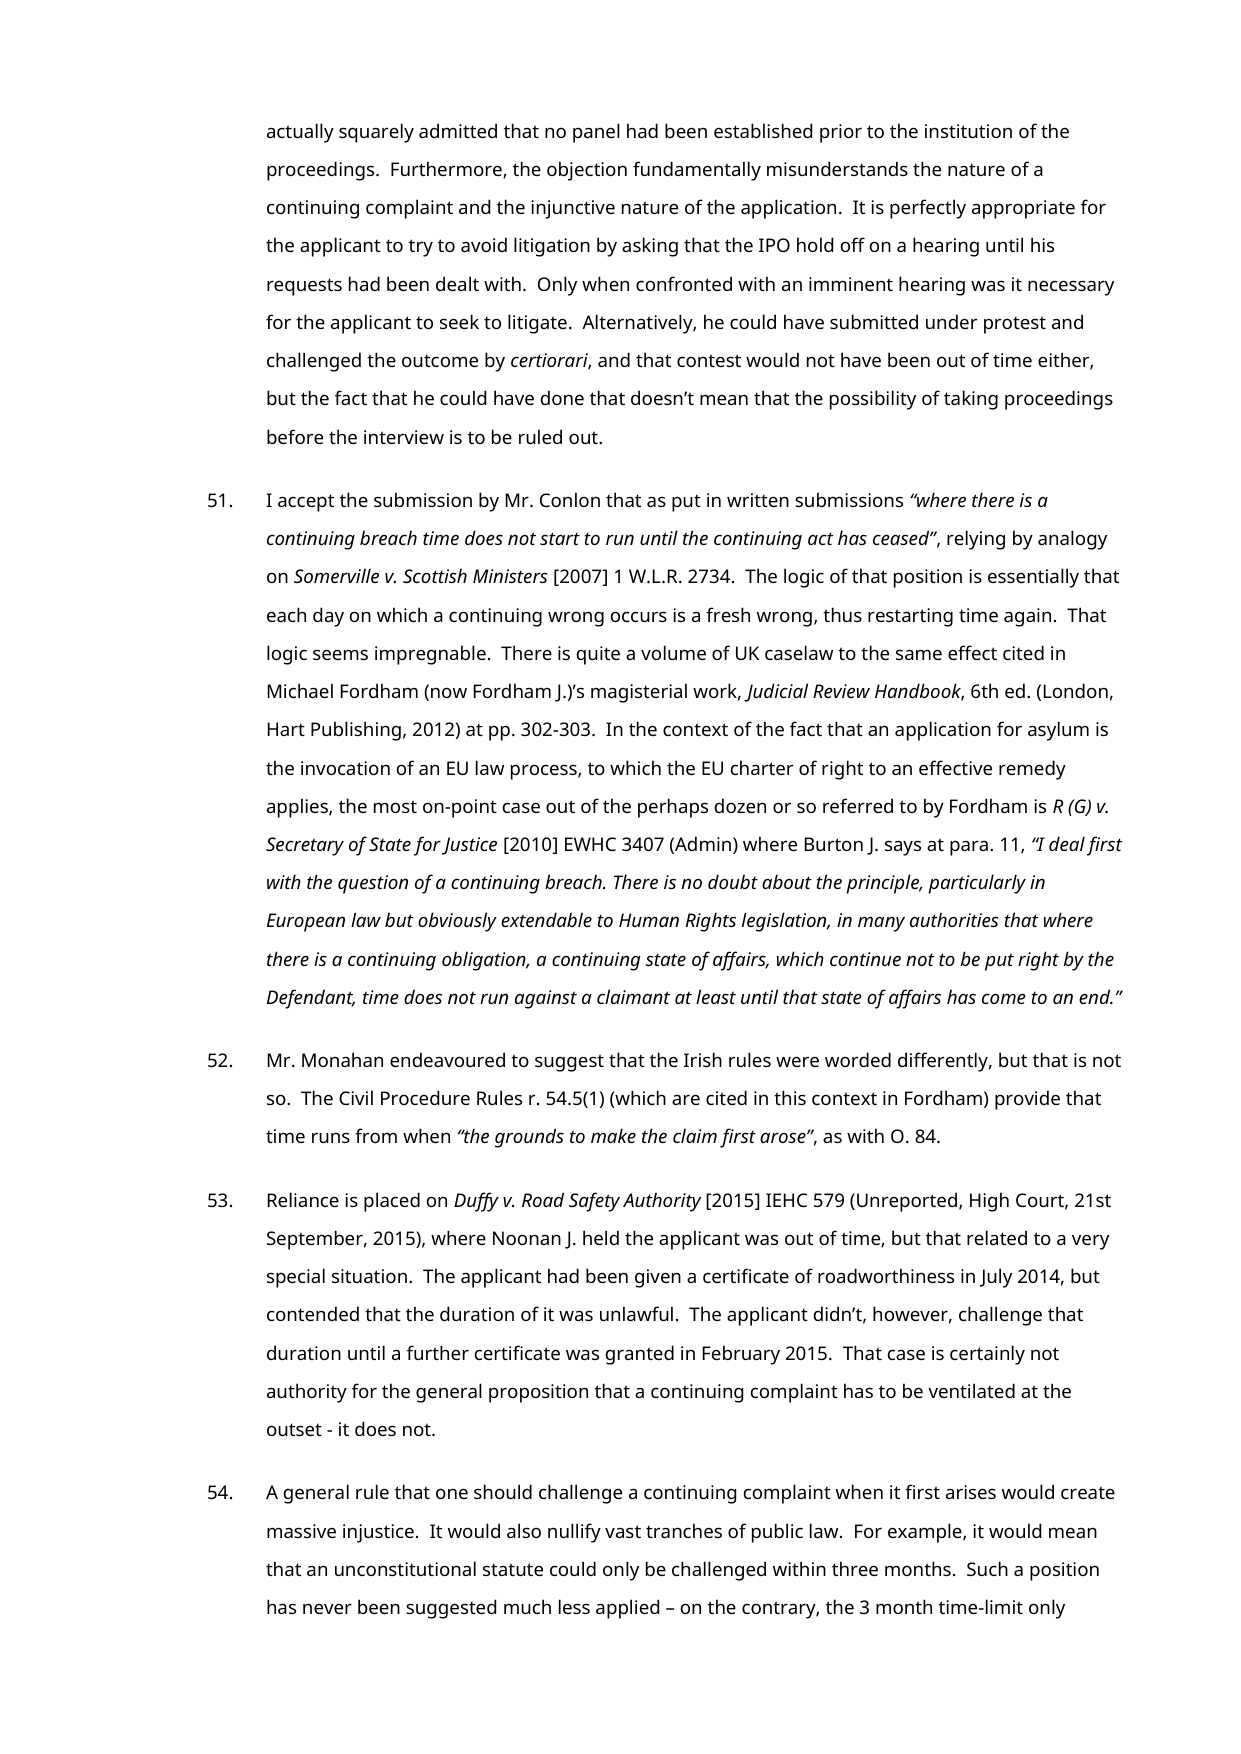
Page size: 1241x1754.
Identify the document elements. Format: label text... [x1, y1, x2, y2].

text 51. I accept the submission by Mr. Conlon that as put in written submissions “where there is a continuing breach time does not start to run until the continuing act has ceased”, relying by analogy on Somerville v. Scottish Ministers [2007] 1 W.L.R. 2734. The logic of that position is essentially that each day on which a continuing wrong occurs is a fresh wrong, thus restarting time again. That logic seems impregnable. There is quite a volume of UK caselaw to the same effect cited in Michael Fordham (now Fordham J.)’s magisterial work, Judicial Review Handbook, 6th ed. (London, Hart Publishing, 2012) at pp. 302-303. In the context of the fact that an application for asylum is the invocation of an EU law process, to which the EU charter of right to an effective remedy applies, the most on-point case out of the perhaps dozen or so referred to by Fordham is R (G) v. Secretary of State for Justice [2010] EWHC 3407 (Admin) where Burton J. says at para. 11, “I deal first with the question of a continuing breach. There is no doubt about the principle, particularly in European law but obviously extendable to Human Rights legislation, in many authorities that where there is a continuing obligation, a continuing state of affairs, which continue not to be put right by the Defendant, time does not run against a claimant at least until that state of affairs has come to an end.” [207, 487, 1122, 1010]
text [207, 1480, 1122, 1620]
text 52. Mr. Monahan endeavoured to suggest that the Irish rules were worded differently, but that is not so. The Civil Procedure Rules r. 54.5(1) (which are cited in this context in Fordham) provide that time runs from when “the grounds to make the claim first arose”, as with O. 84. [207, 1047, 1122, 1149]
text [207, 118, 1122, 449]
text 53. Reliance is placed on Duffy v. Road Safety Authority [2015] IEHC 579 (Unreported, High Court, 21st September, 2015), where Noonan J. held the applicant was out of time, but that related to a very special situation. The applicant had been given a certificate of roadworthiness in July 2014, but contended that the duration of it was unlawful. The applicant didn’t, however, challenge that duration until a further certificate was granted in February 2015. That case is certainly not authority for the general proposition that a continuing complaint has to be ventilated at the outset - it does not. [207, 1187, 1122, 1442]
